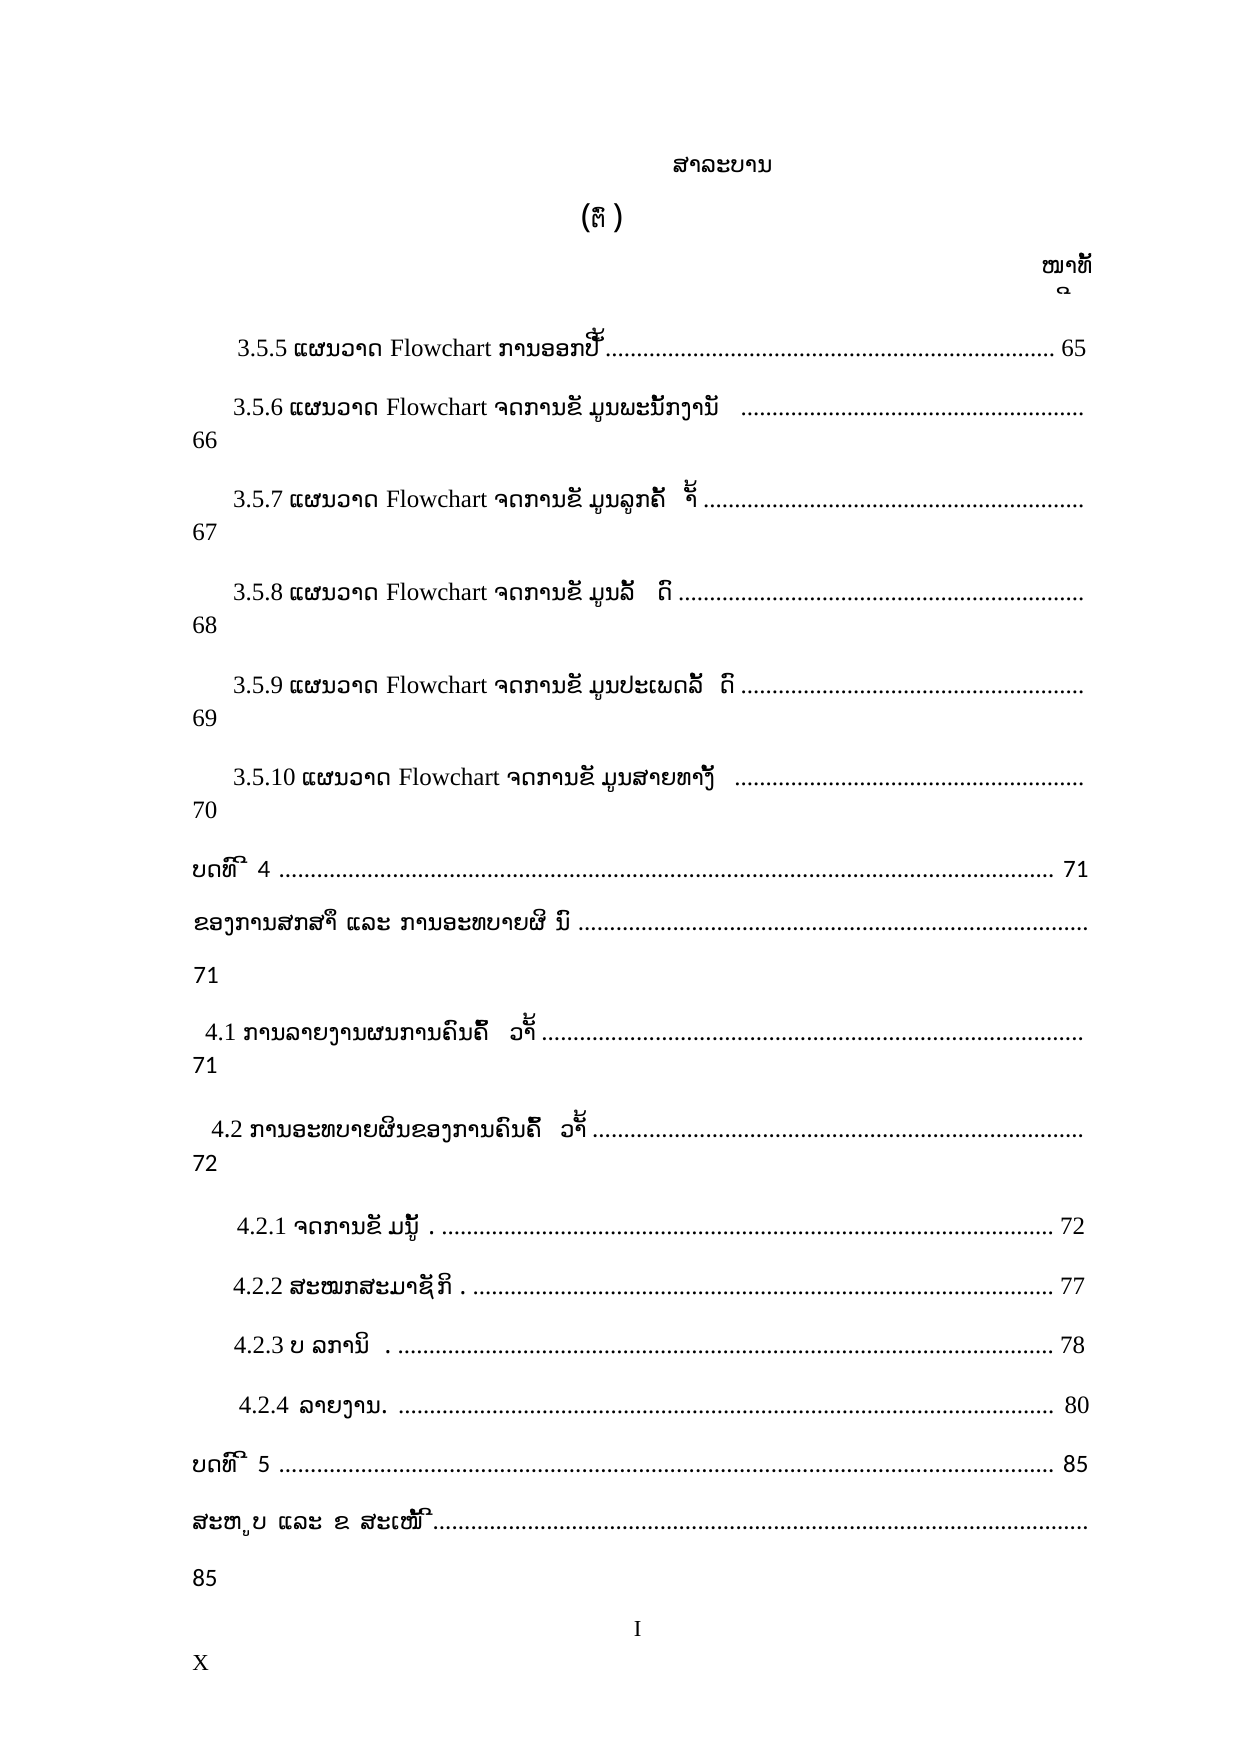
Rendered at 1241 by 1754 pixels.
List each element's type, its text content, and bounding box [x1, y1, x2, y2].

text 4.2.4 ລາຍງານ. ......................................................................................................... 80 ບດທົ ີ 5 ........................................................................................................................... 85 ສະຫ ູບ ແລະ ຂ ສະເໜັ້ ີ........................................................................................................ 85 [192, 1387, 1089, 1593]
text ບດທົ ີ 4 ........................................................................................................................... 71 ຂອງການສກສາຶ ແລະ ການອະທບາຍຜິ ນົ ................................................................................. 71 [192, 853, 1089, 989]
text 3.5.7 ແຜນວາດ Flowchart ຈດການຂັ ມູນລູກຄັ້ າັ້ ............................................................. 67 [192, 484, 1090, 547]
text 3.5.8 ແຜນວາດ Flowchart ຈດການຂັ ມູນລັ້ ດົ ................................................................. 68 [192, 577, 1090, 639]
text 4.2 ການອະທບາຍຜິ ນຂອງການຄົ ນຄົັ້ ວາັ້ .............................................................................. 72 [192, 1111, 1090, 1178]
text 4.2.2 ສະໝກສະມາຊັ ກິ . ............................................................................................. 77 [192, 1267, 1090, 1301]
text 4.2.3 ບ ລການິ . ......................................................................................................... 78 [192, 1327, 1090, 1361]
text 4.1 ການລາຍງານຜນການຄົ ນຄົັ້ ວາັ້ ...................................................................................... 71 [192, 1016, 1090, 1079]
text 3.5.10 ແຜນວາດ Flowchart ຈດການຂັ ມູນສາຍທາງັ້ ........................................................ 70 [192, 762, 1090, 824]
text 3.5.6 ແຜນວາດ Flowchart ຈດການຂັ ມູນພະນັ້ ກງານັ ....................................................... 66 [192, 392, 1090, 454]
text 4.2.1 ຈດການຂັ ມນູັ້ . .................................................................................................. 72 [192, 1208, 1090, 1242]
text 3.5.5 ແຜນວາດ Flowchart ການອອກປີ ັ້........................................................................ 65 [237, 333, 1090, 361]
text 3.5.9 ແຜນວາດ Flowchart ຈດການຂັ ມູນປະເພດລັ້ ດົ ....................................................... 69 [192, 670, 1090, 732]
